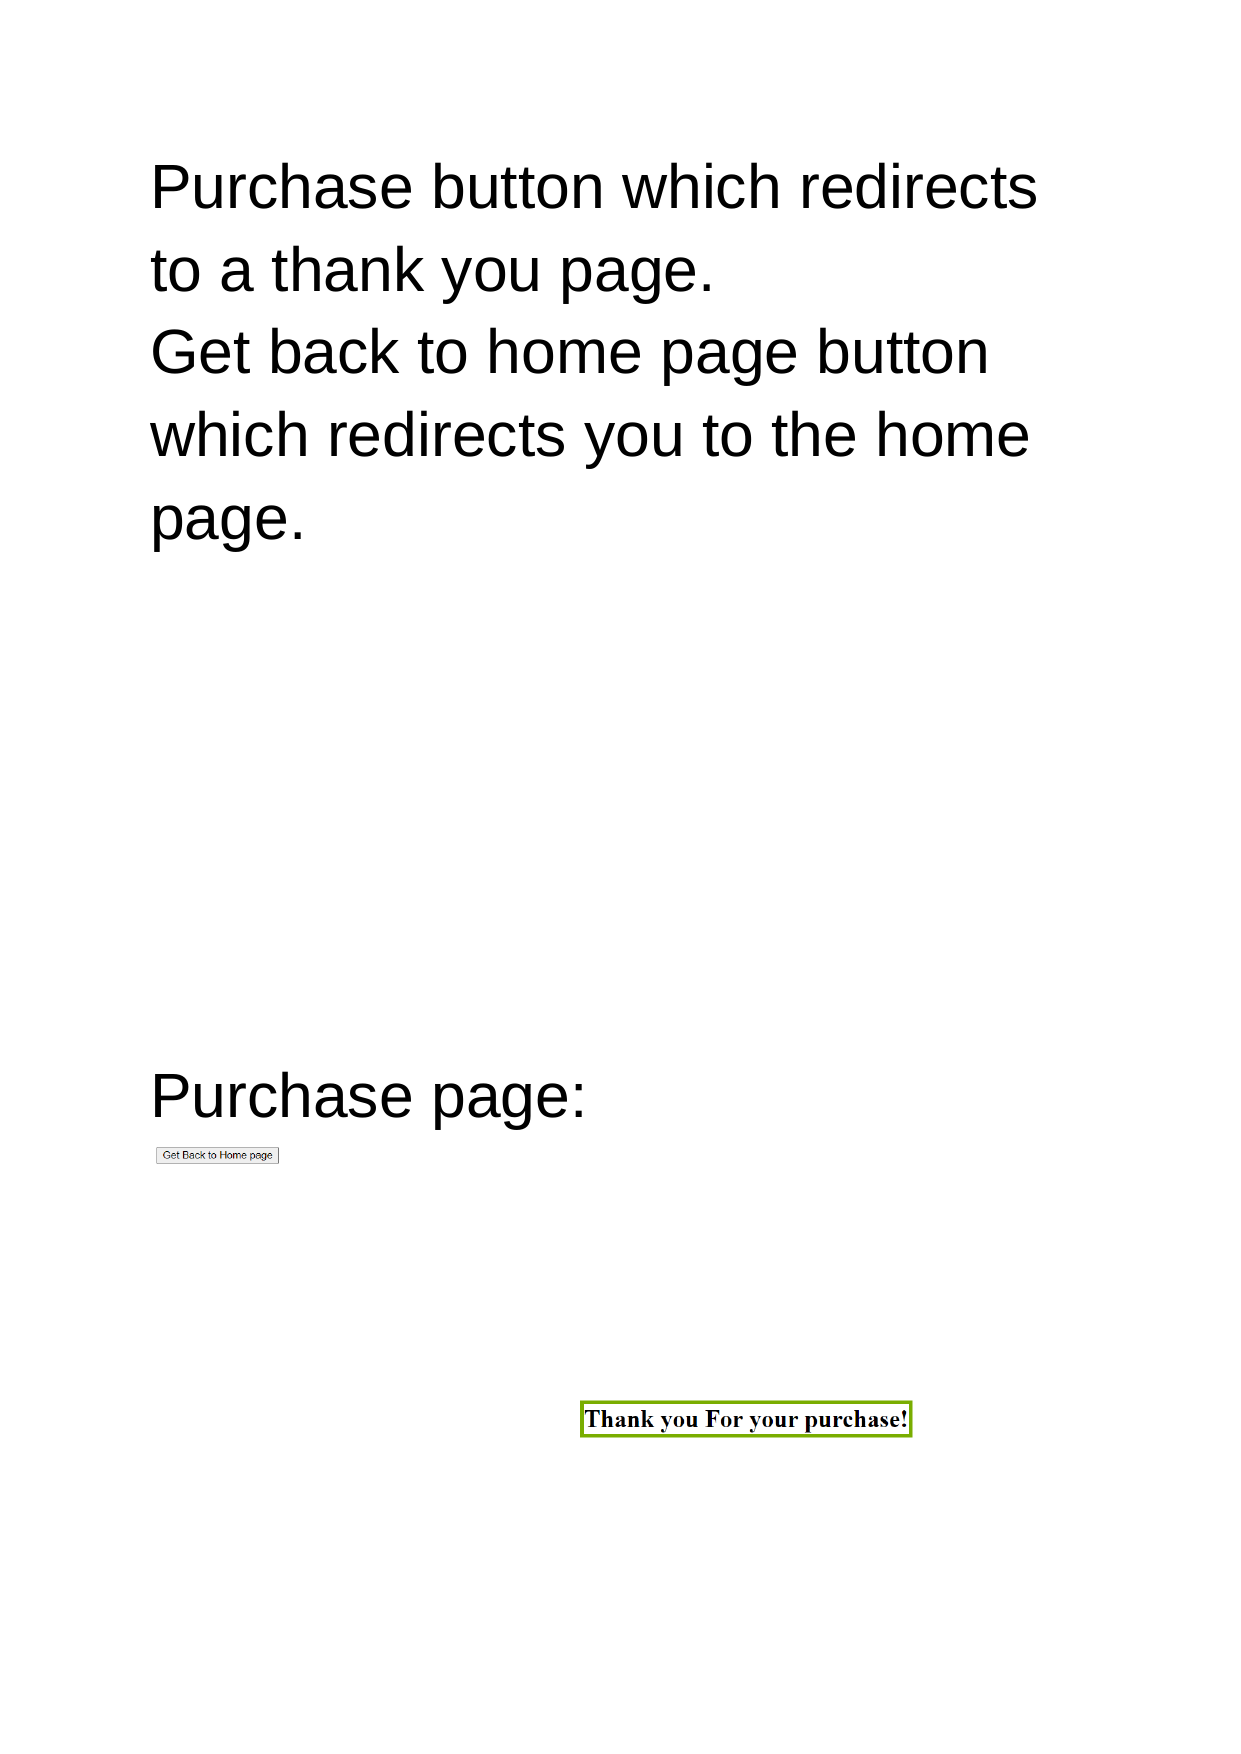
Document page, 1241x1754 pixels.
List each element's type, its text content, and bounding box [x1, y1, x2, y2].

text Purchase button which redirects to a thank you page. [150, 150, 1090, 304]
text Purchase page: [150, 1059, 1090, 1131]
text Get back to home page button which redirects you to the home page. [150, 315, 1090, 552]
picture [150, 1141, 1091, 1529]
